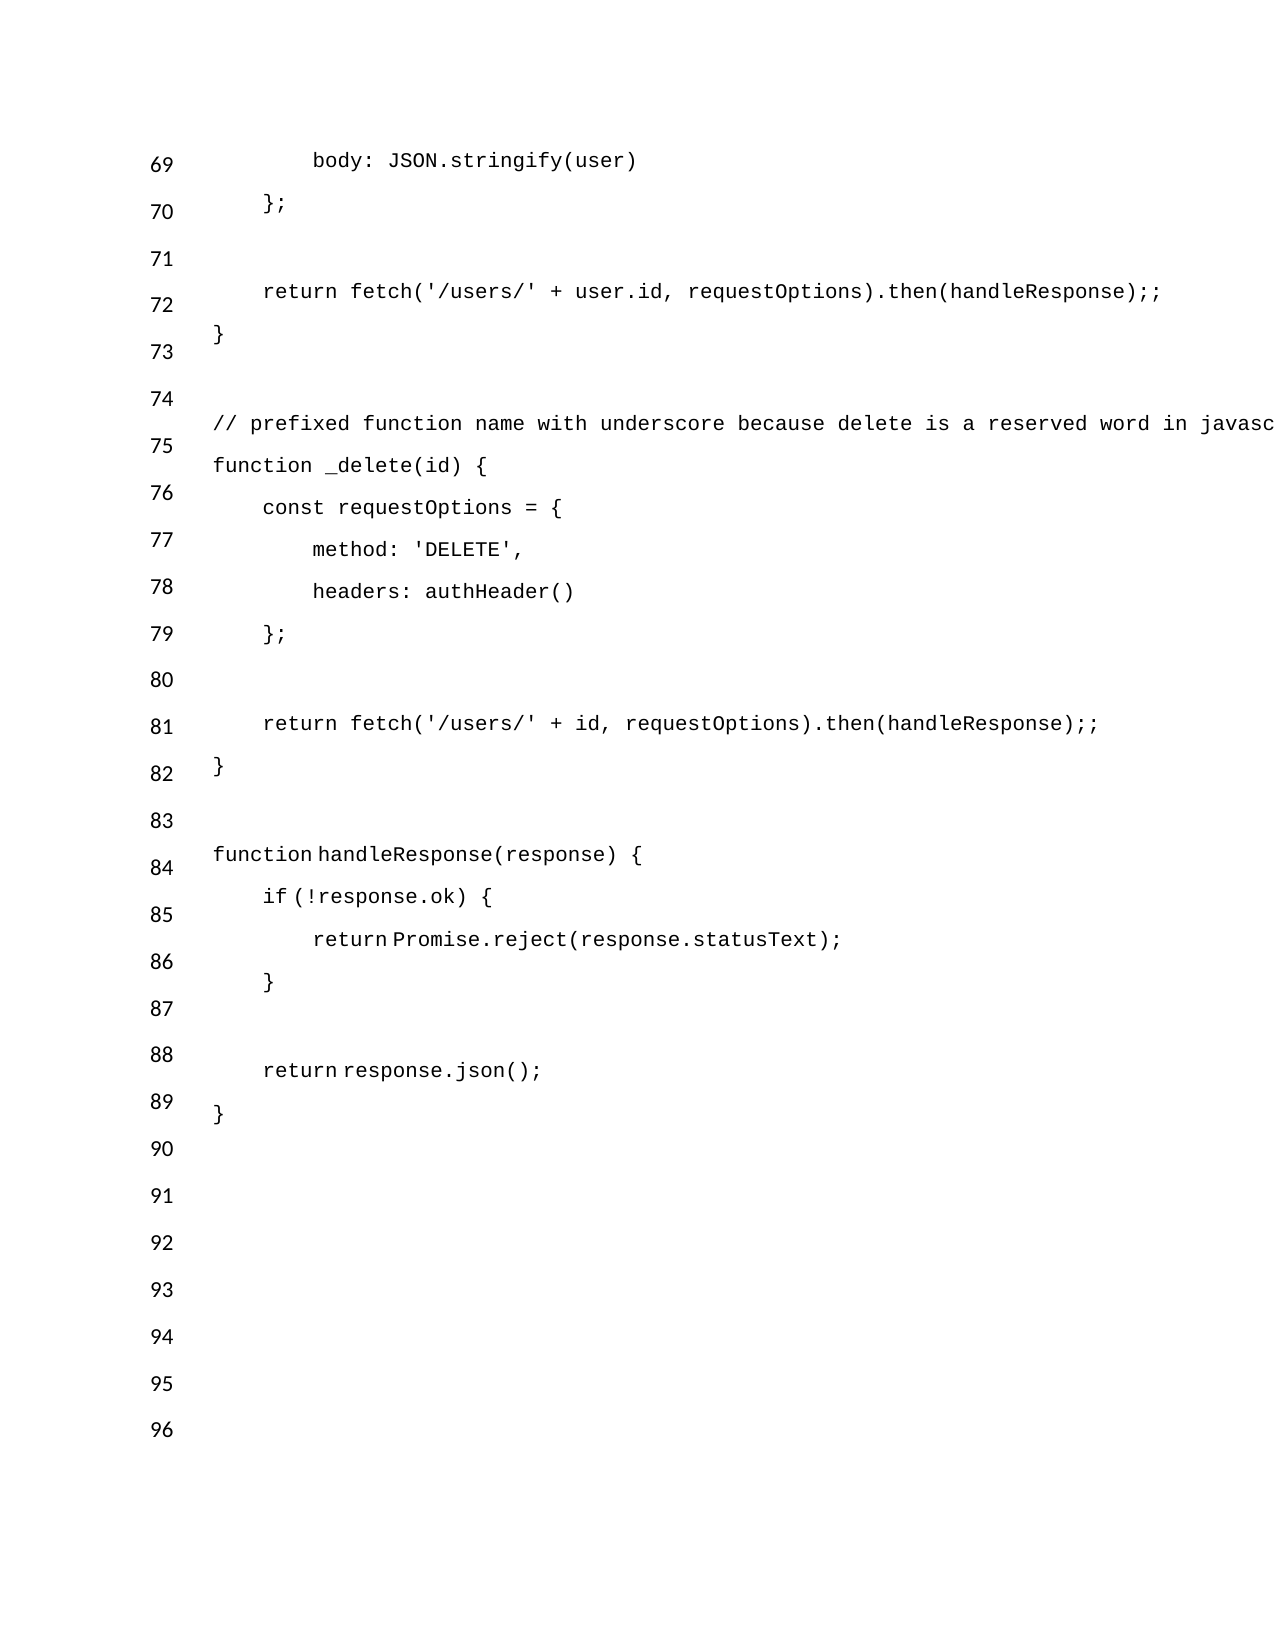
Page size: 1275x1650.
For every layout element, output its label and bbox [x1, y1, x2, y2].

table_header [150, 150, 212, 1462]
table_header [213, 150, 1275, 1462]
